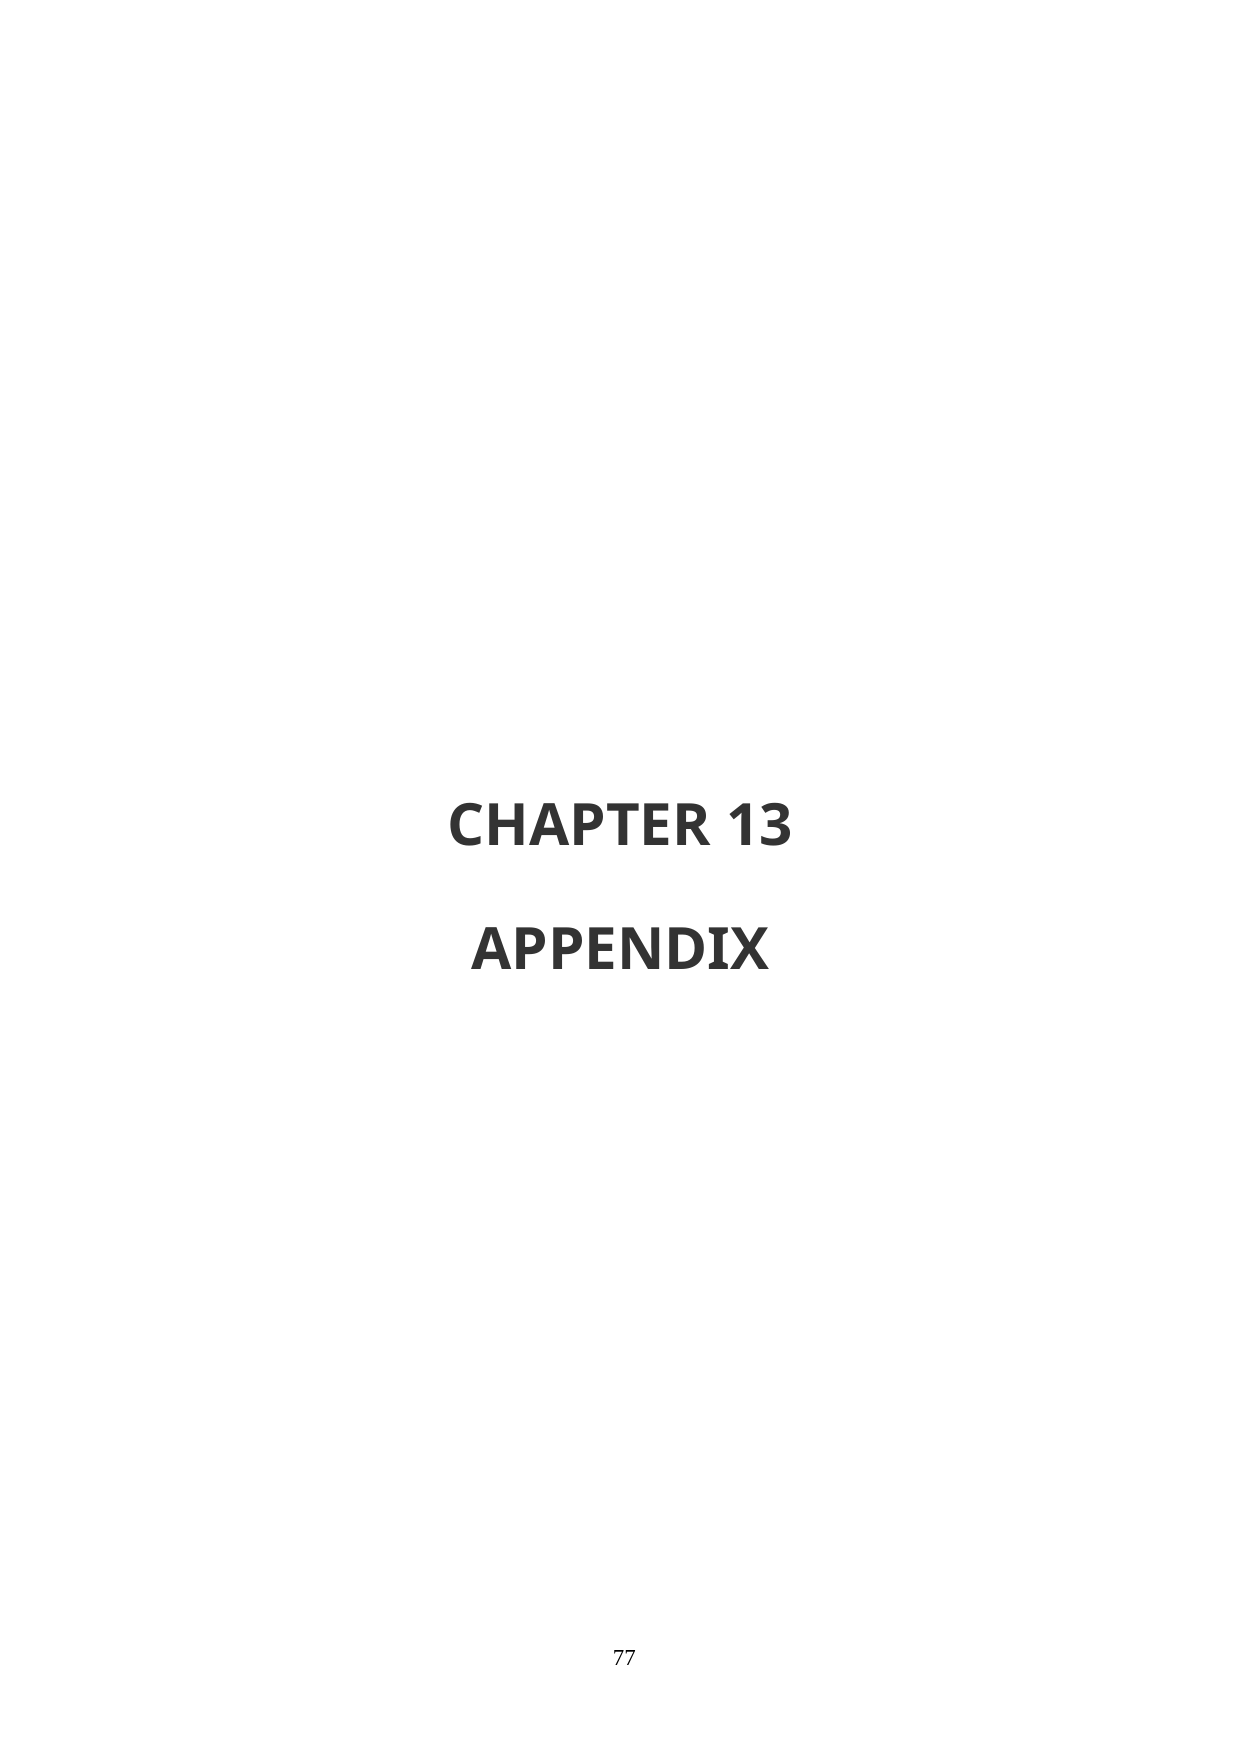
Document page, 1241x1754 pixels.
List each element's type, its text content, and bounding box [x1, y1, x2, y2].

subtitle CHAPTER 13 APPENDIX [379, 783, 862, 986]
